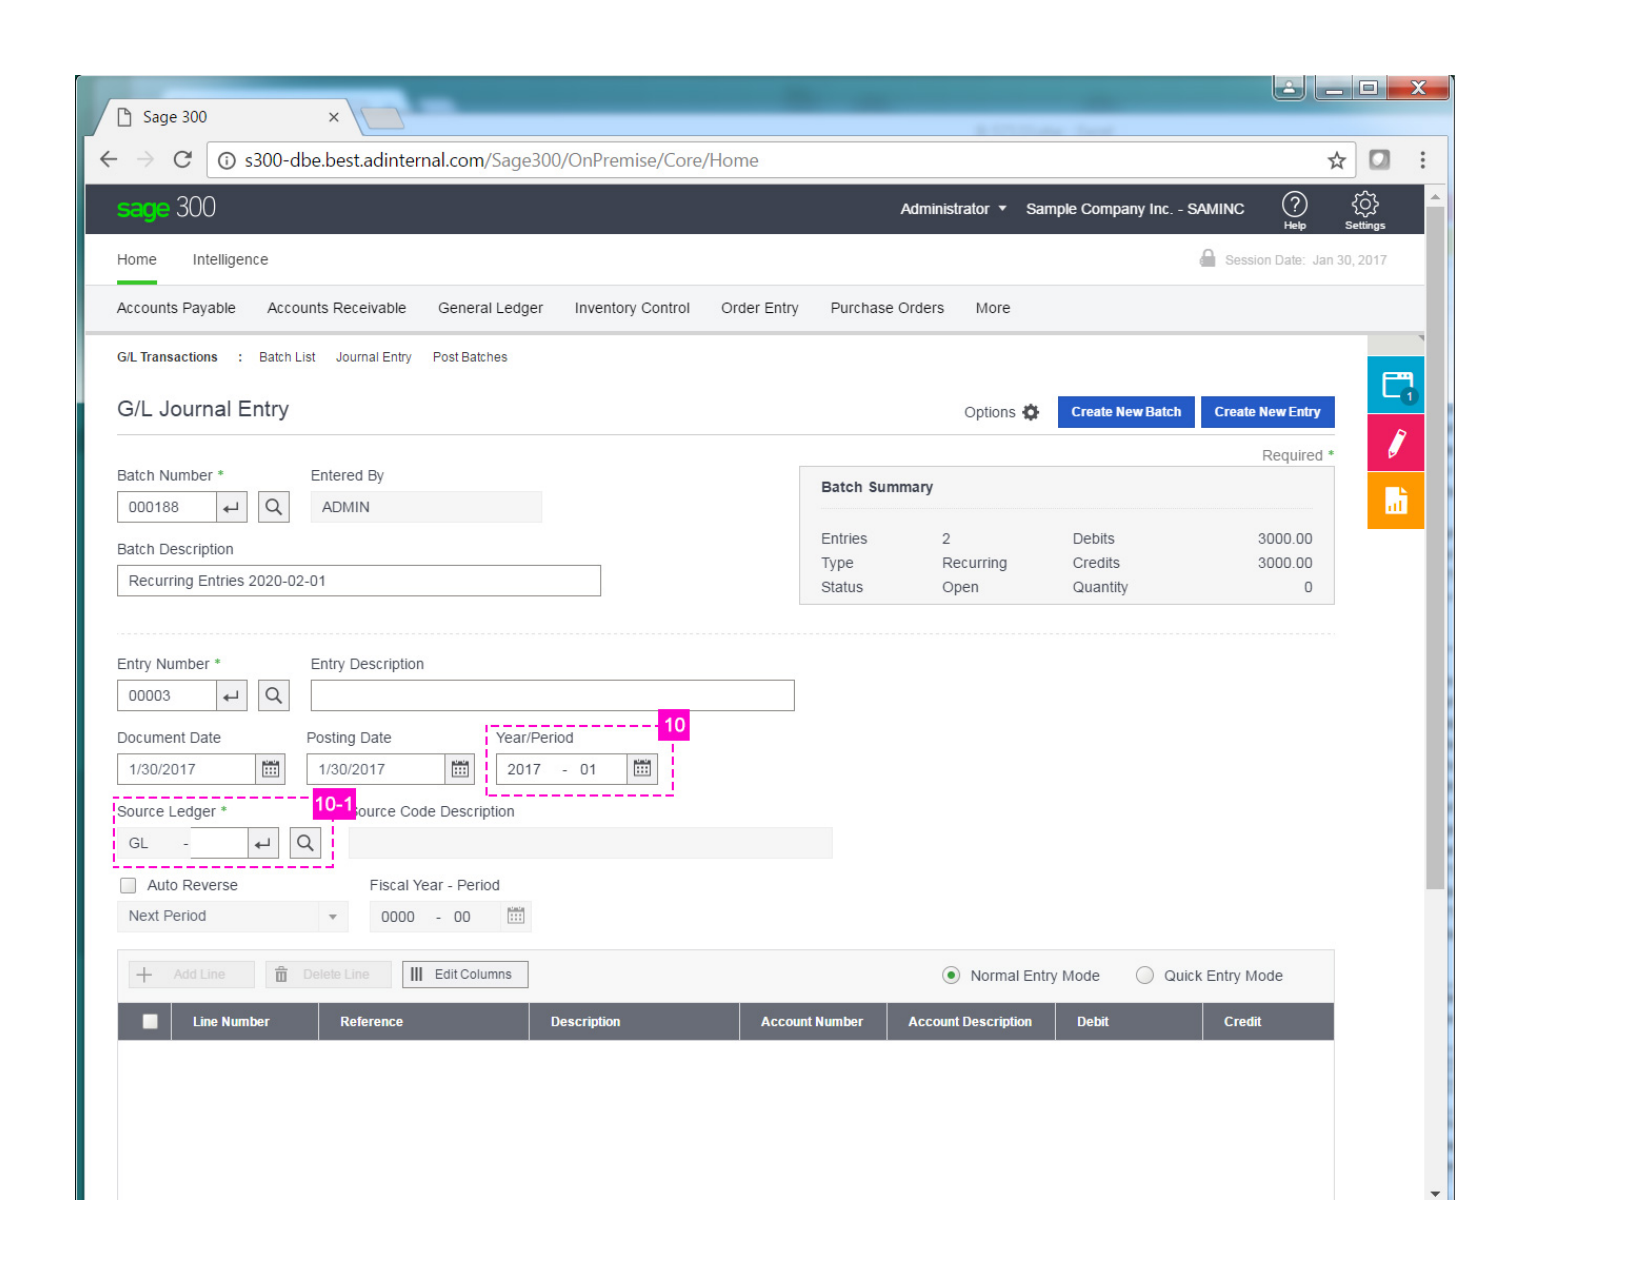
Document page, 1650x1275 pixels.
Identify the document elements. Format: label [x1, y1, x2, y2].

picture [75, 75, 1457, 1200]
